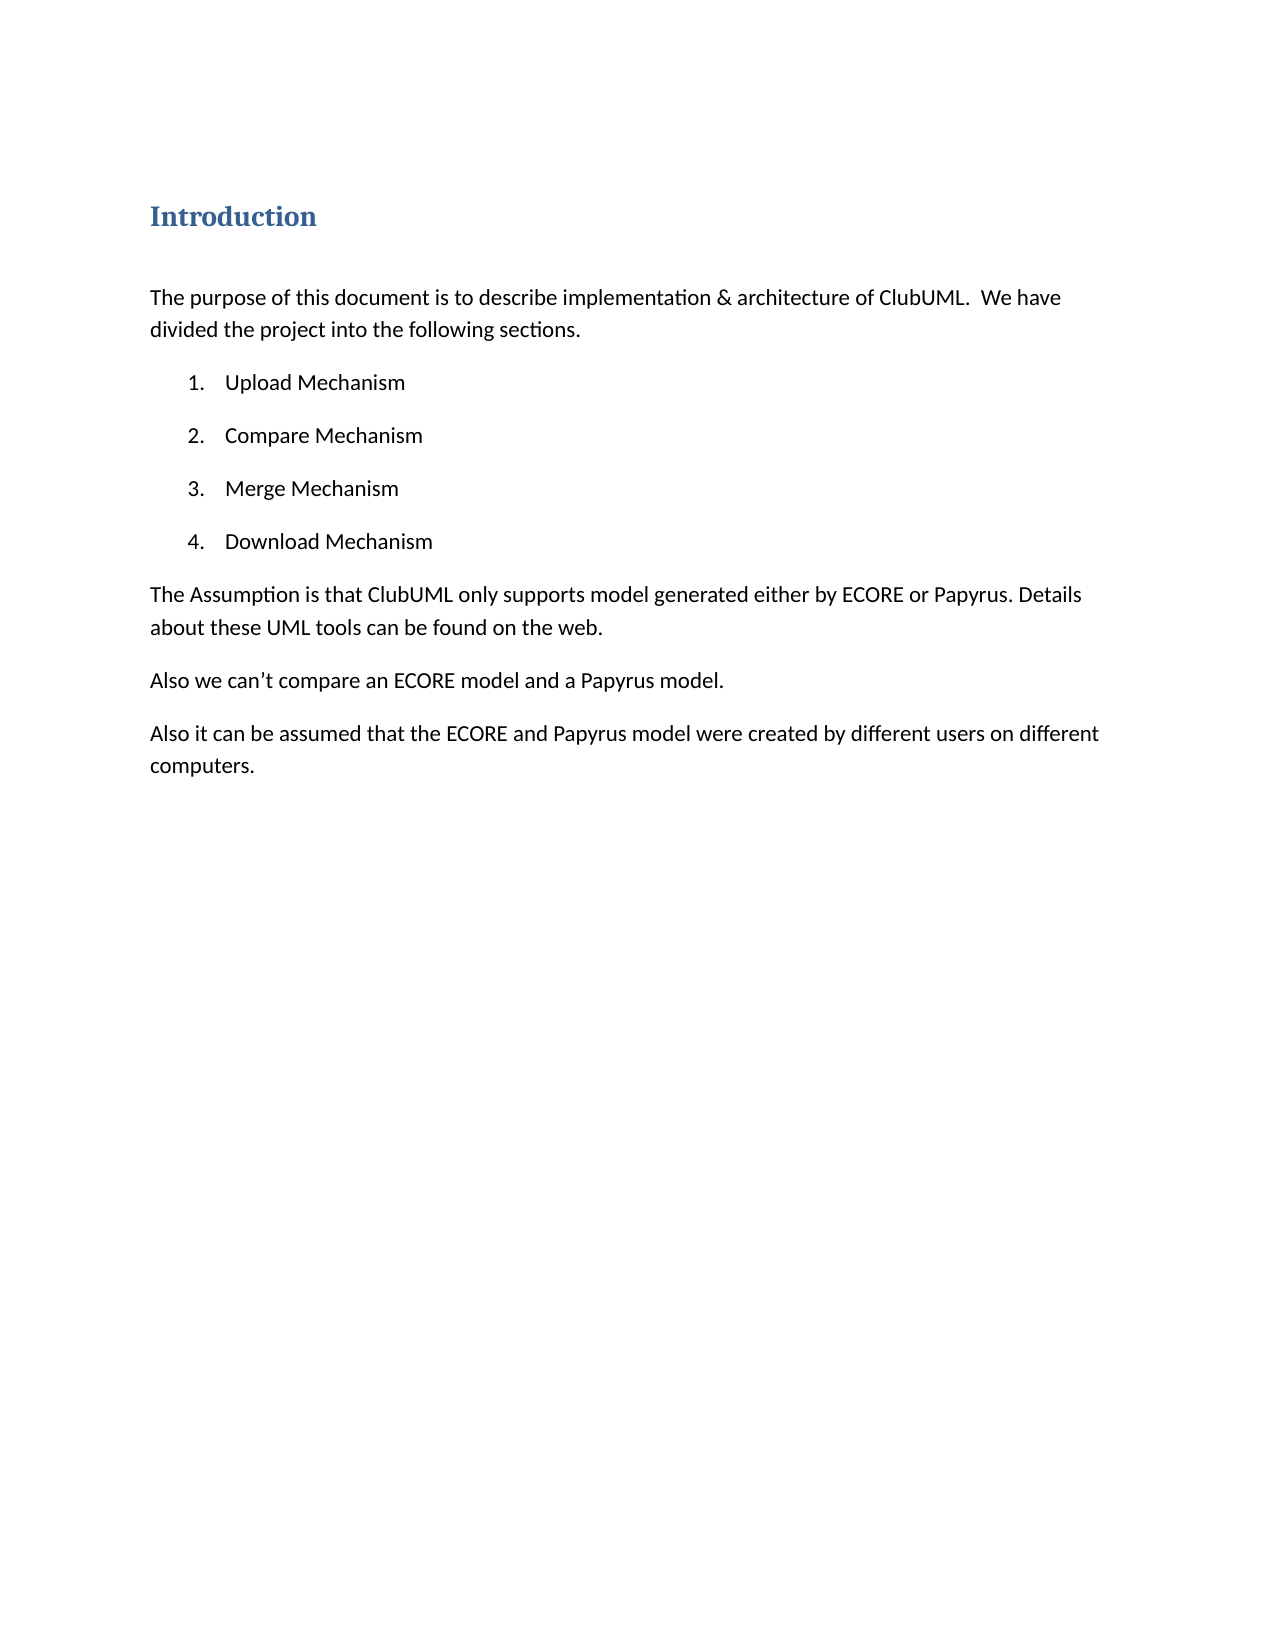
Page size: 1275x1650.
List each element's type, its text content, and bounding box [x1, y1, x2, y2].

list Download Mechanism [187, 527, 1125, 556]
list Compare Mechanism [187, 421, 1125, 449]
subtitle Introduction [150, 200, 1125, 233]
list Merge Mechanism [187, 474, 1125, 502]
text Also it can be assumed that the ECORE and Papyrus model were created by different users on different computers. [150, 719, 1125, 779]
text The Assumption is that ClubUML only supports model generated either by ECORE or Papyrus. Details about these UML tools can be found on the web. [150, 581, 1125, 641]
text Also we can’t compare an ECORE model and a Papyrus model. [150, 666, 1125, 694]
text The purpose of this document is to describe implementation & architecture of ClubUML. We have divided the project into the following sections. [150, 283, 1125, 343]
list Upload Mechanism [187, 368, 1125, 396]
